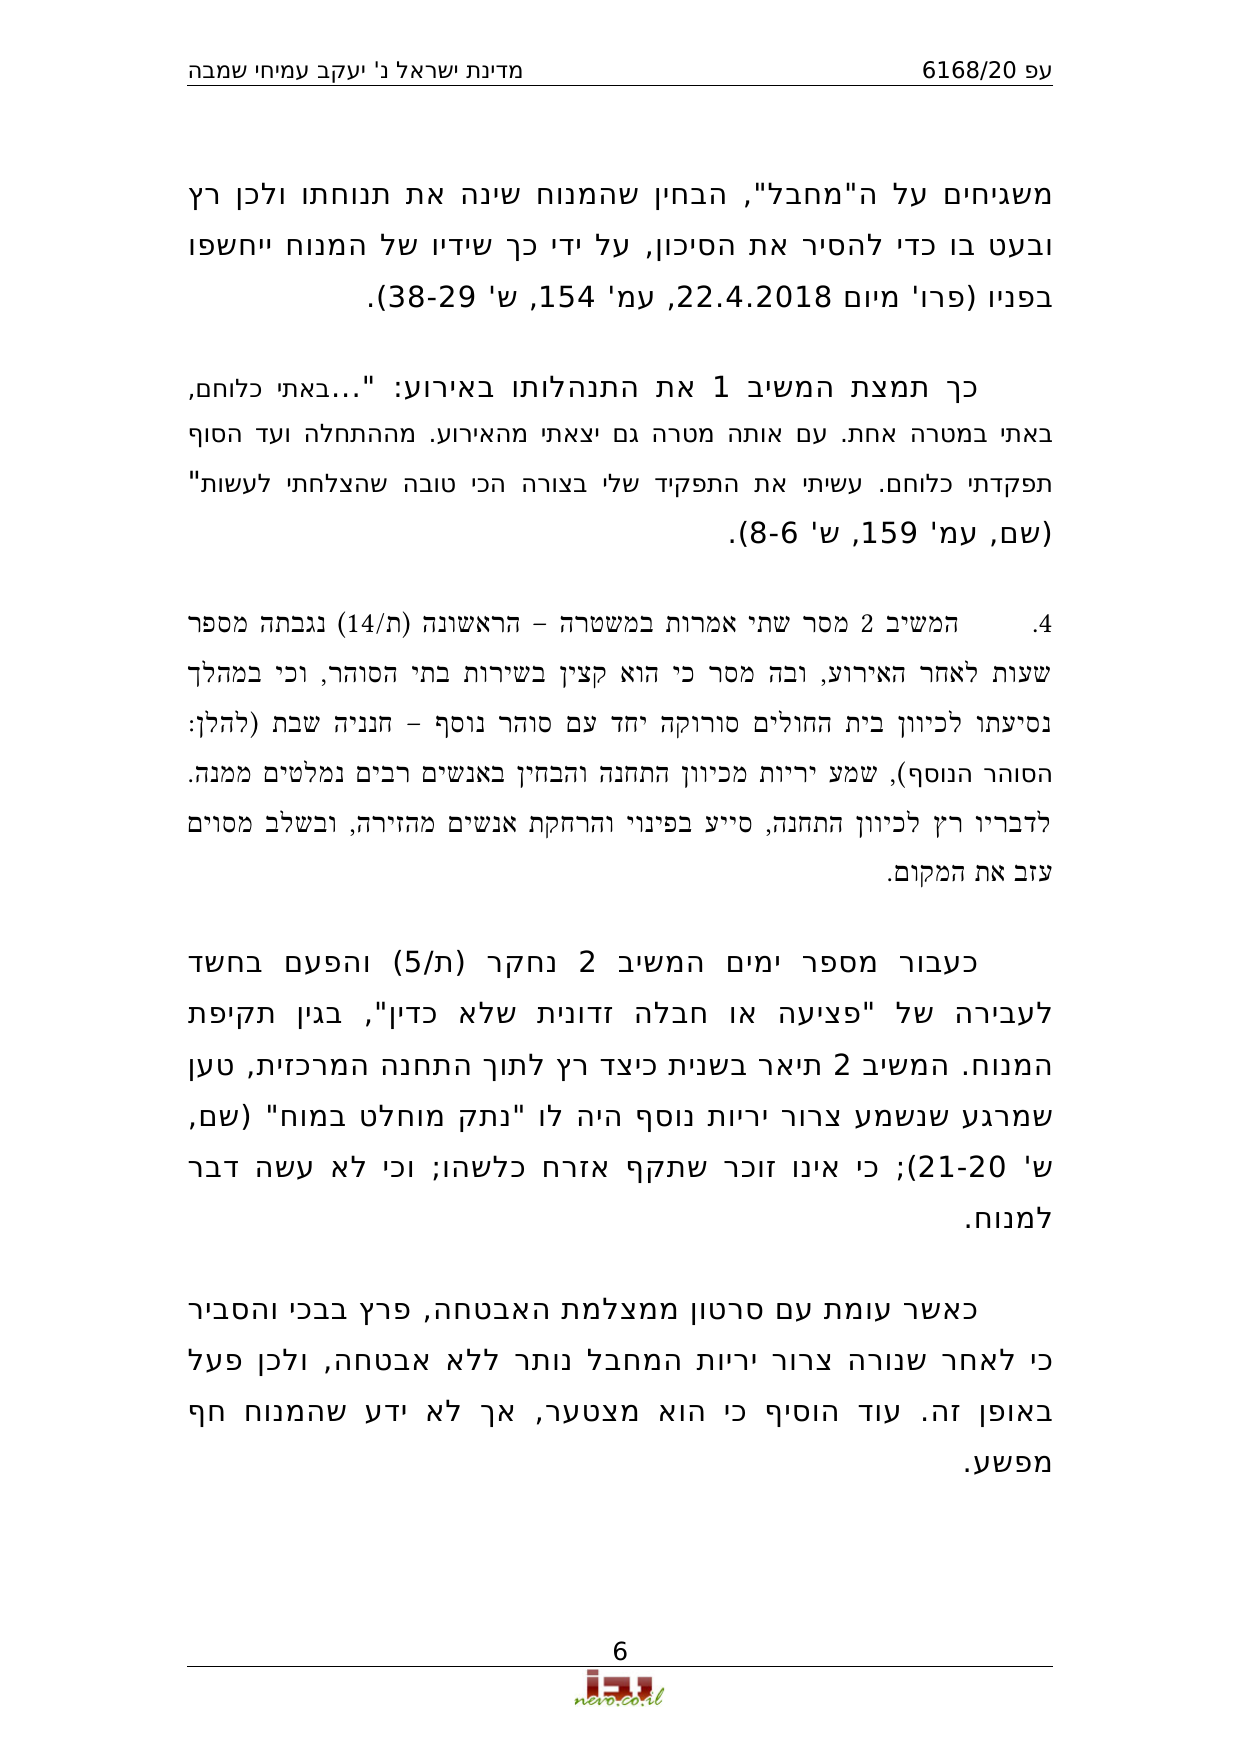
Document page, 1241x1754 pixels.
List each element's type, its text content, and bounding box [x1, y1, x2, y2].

picture [574, 1669, 666, 1707]
text כך תמצת המשיב 1 את התנהלותו באירוע: "...באתי כלוחם, באתי במטרה אחת. עם אותה מטרה גם יצאתי מהאירוע. מההתחלה ועד הסוף תפקדתי כלוחם. עשיתי את התפקיד שלי בצורה הכי טובה שהצלחתי לעשות" (שם, עמ' 159, ש' 8-6). [187, 371, 1053, 550]
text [187, 177, 1053, 314]
text כעבור מספר ימים המשיב 2 נחקר (ת/5) והפעם בחשד לעבירה של "פציעה או חבלה זדונית שלא כדין", בגין תקיפת המנוח. המשיב 2 תיאר בשנית כיצד רץ לתוך התחנה המרכזית, טען שמרגע שנשמע צרור יריות נוסף היה לו "נתק מוחלט במוח" (שם, ש' 21-20); כי אינו זוכר שתקף אזרח כלשהו; וכי לא עשה דבר למנוח. [187, 945, 1053, 1235]
text כאשר עומת עם סרטון ממצלמת האבטחה, פרץ בבכי והסביר כי לאחר שנורה צרור יריות המחבל נותר ללא אבטחה, ולכן פעל באופן זה. עוד הוסיף כי הוא מצטער, אך לא ידע שהמנוח חף מפשע. [187, 1292, 1053, 1479]
list המשיב 2 מסר שתי אמרות במשטרה – הראשונה (ת/14) נגבתה מספר שעות לאחר האירוע, ובה מסר כי הוא קצין בשירות בתי הסוהר, וכי במהלך נסיעתו לכיוון בית החולים סורוקה יחד עם סוהר נוסף – חנניה שבת (להלן: הסוהר הנוסף), שמע יריות מכיוון התחנה והבחין באנשים רבים נמלטים ממנה. לדבריו רץ לכיוון התחנה, סייע בפינוי והרחקת אנשים מהזירה, ובשלב מסוים עזב את המקום. [187, 607, 1053, 889]
